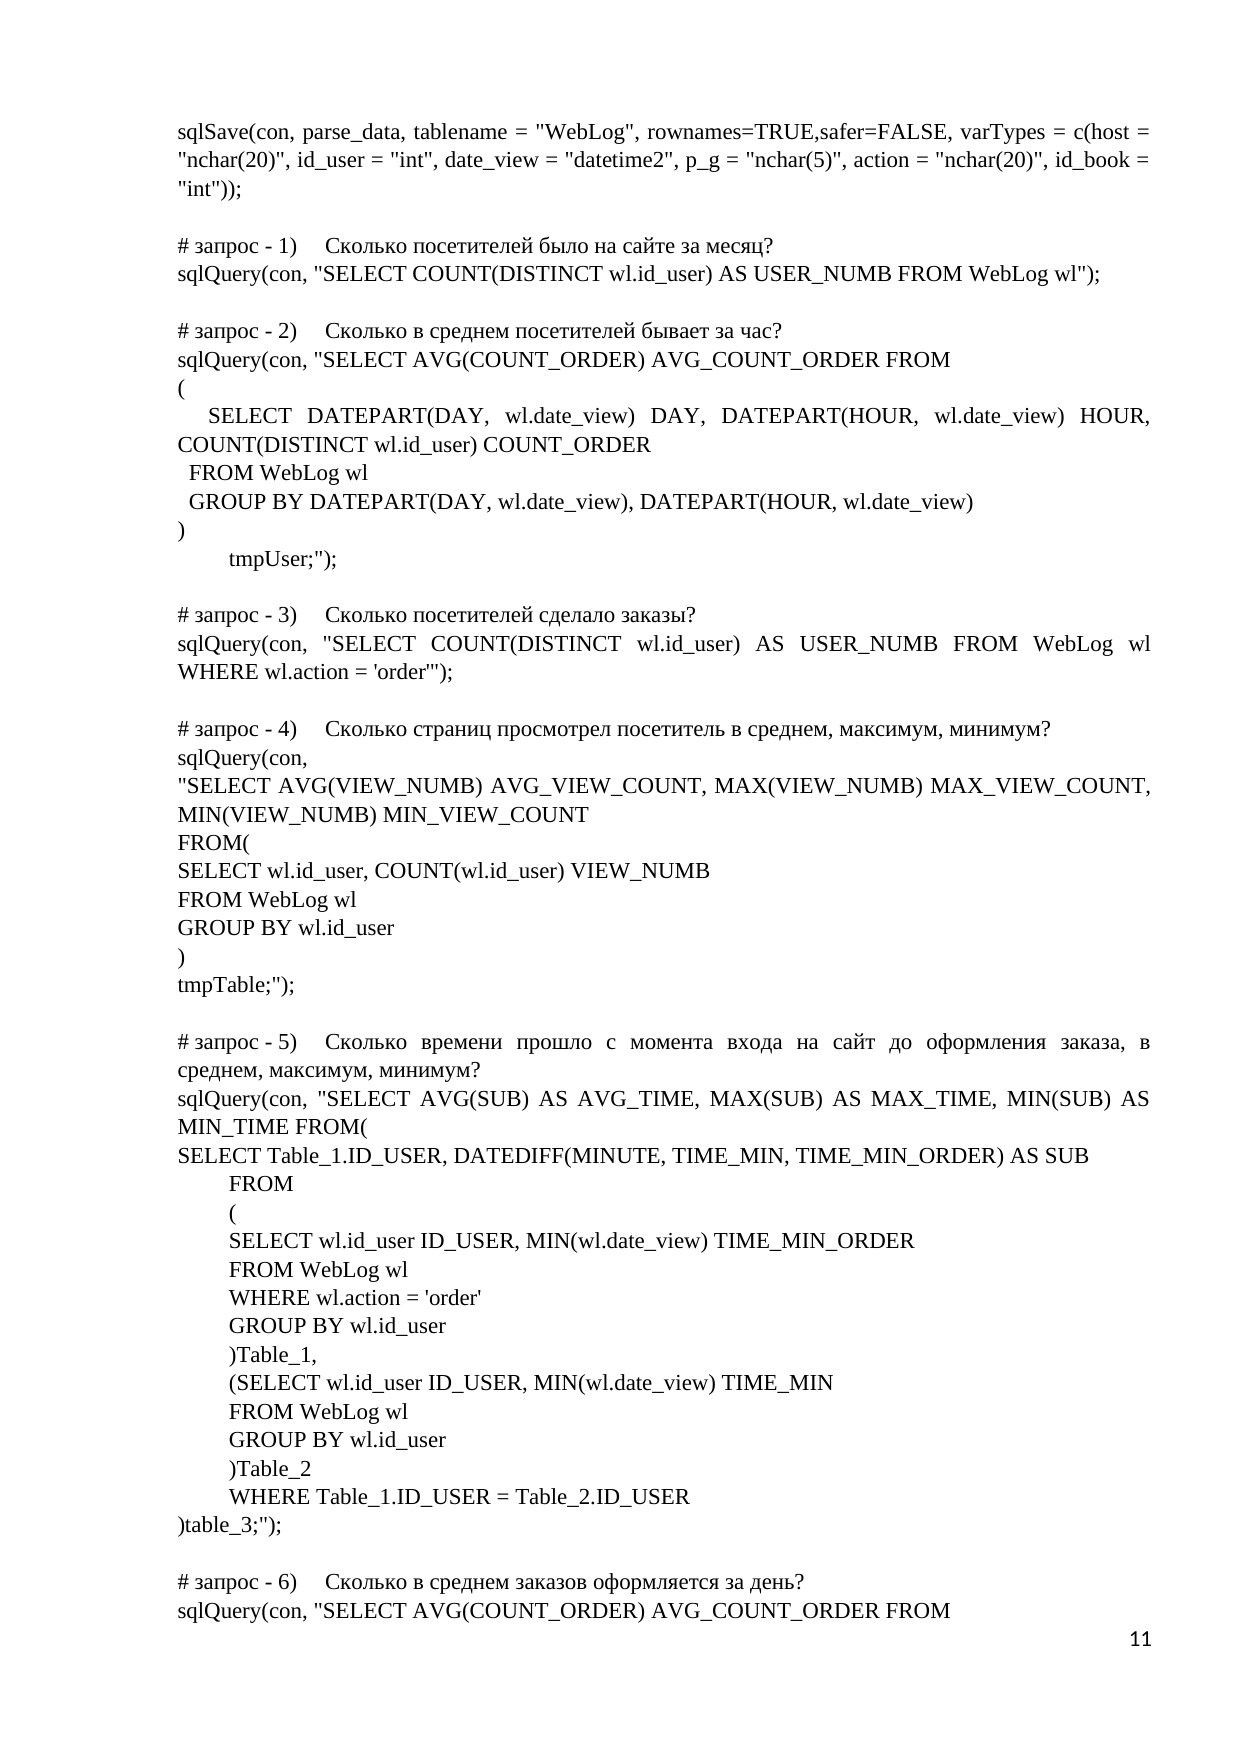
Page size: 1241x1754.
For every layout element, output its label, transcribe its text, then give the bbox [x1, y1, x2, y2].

text ) [177, 943, 1152, 969]
text sqlQuery(con, [177, 744, 1152, 770]
text FROM WebLog wl [177, 1256, 1152, 1282]
text SELECT wl.id_user ID_USER, MIN(wl.date_view) TIME_MIN_ORDER [177, 1227, 1152, 1253]
text SELECT wl.id_user, COUNT(wl.id_user) VIEW_NUMB [177, 857, 1152, 884]
text # запрос - 3) Сколько посетителей сделало заказы? [177, 602, 1152, 628]
text WHERE Table_1.ID_USER = Table_2.ID_USER [177, 1483, 1152, 1509]
text GROUP BY wl.id_user [177, 1426, 1152, 1453]
text # запрос - 1) Сколько посетителей было на сайте за месяц? [177, 232, 1152, 258]
text # запрос - 6) Сколько в среднем заказов оформляется за день? [177, 1568, 1152, 1595]
text sqlQuery(con, "SELECT AVG(COUNT_ORDER) AVG_COUNT_ORDER FROM [177, 346, 1152, 372]
text GROUP BY wl.id_user [177, 1312, 1152, 1339]
text sqlQuery(con, "SELECT COUNT(DISTINCT wl.id_user) AS USER_NUMB FROM WebLog wl"); [177, 260, 1152, 287]
text )Table_1, [177, 1341, 1152, 1367]
text SELECT DATEPART(DAY, wl.date_view) DAY, DATEPART(HOUR, wl.date_view) HOUR, COUNT(DISTINCT wl.id_user) COUNT_ORDER [177, 402, 1152, 457]
text sqlQuery(con, "SELECT AVG(SUB) AS AVG_TIME, MAX(SUB) AS MAX_TIME, MIN(SUB) AS MIN_TIME FROM( [177, 1085, 1152, 1140]
text # запрос - 4) Сколько страниц просмотрел посетитель в среднем, максимум, минимум? [177, 715, 1152, 742]
text tmpTable;"); [177, 971, 1152, 998]
text ) [177, 516, 1152, 543]
text FROM WebLog wl [177, 1398, 1152, 1424]
text sqlSave(con, parse_data, tablename = "WebLog", rownames=TRUE,safer=FALSE, varTypes = c(host = "nchar(20)", id_user = "int", date_view = "datetime2", p_g = "nchar(5)", action = "nchar(20)", id_book = "int")); [177, 118, 1152, 201]
text ( [177, 1199, 1152, 1225]
text tmpUser;"); [177, 545, 1152, 571]
text GROUP BY wl.id_user [177, 914, 1152, 941]
text )table_3;"); [177, 1512, 1152, 1538]
text # запрос - 2) Сколько в среднем посетителей бывает за час? [177, 317, 1152, 343]
text SELECT Table_1.ID_USER, DATEDIFF(MINUTE, TIME_MIN, TIME_MIN_ORDER) AS SUB [177, 1142, 1152, 1168]
text # запрос - 5) Сколько времени прошло с момента входа на сайт до оформления заказа, в среднем, максимум, минимум? [177, 1028, 1152, 1083]
text "SELECT AVG(VIEW_NUMB) AVG_VIEW_COUNT, MAX(VIEW_NUMB) MAX_VIEW_COUNT, MIN(VIEW_NUMB) MIN_VIEW_COUNT [177, 772, 1152, 827]
text FROM [177, 1170, 1152, 1197]
text )Table_2 [177, 1455, 1152, 1481]
text sqlQuery(con, "SELECT AVG(COUNT_ORDER) AVG_COUNT_ORDER FROM [177, 1597, 1152, 1623]
text FROM WebLog wl [177, 459, 1152, 486]
text WHERE wl.action = 'order' [177, 1284, 1152, 1310]
text GROUP BY DATEPART(DAY, wl.date_view), DATEPART(HOUR, wl.date_view) [177, 488, 1152, 514]
text sqlQuery(con, "SELECT COUNT(DISTINCT wl.id_user) AS USER_NUMB FROM WebLog wl WHERE wl.action = 'order'"); [177, 630, 1152, 685]
text ( [177, 374, 1152, 400]
text FROM( [177, 829, 1152, 855]
text FROM WebLog wl [177, 886, 1152, 912]
text (SELECT wl.id_user ID_USER, MIN(wl.date_view) TIME_MIN [177, 1369, 1152, 1396]
